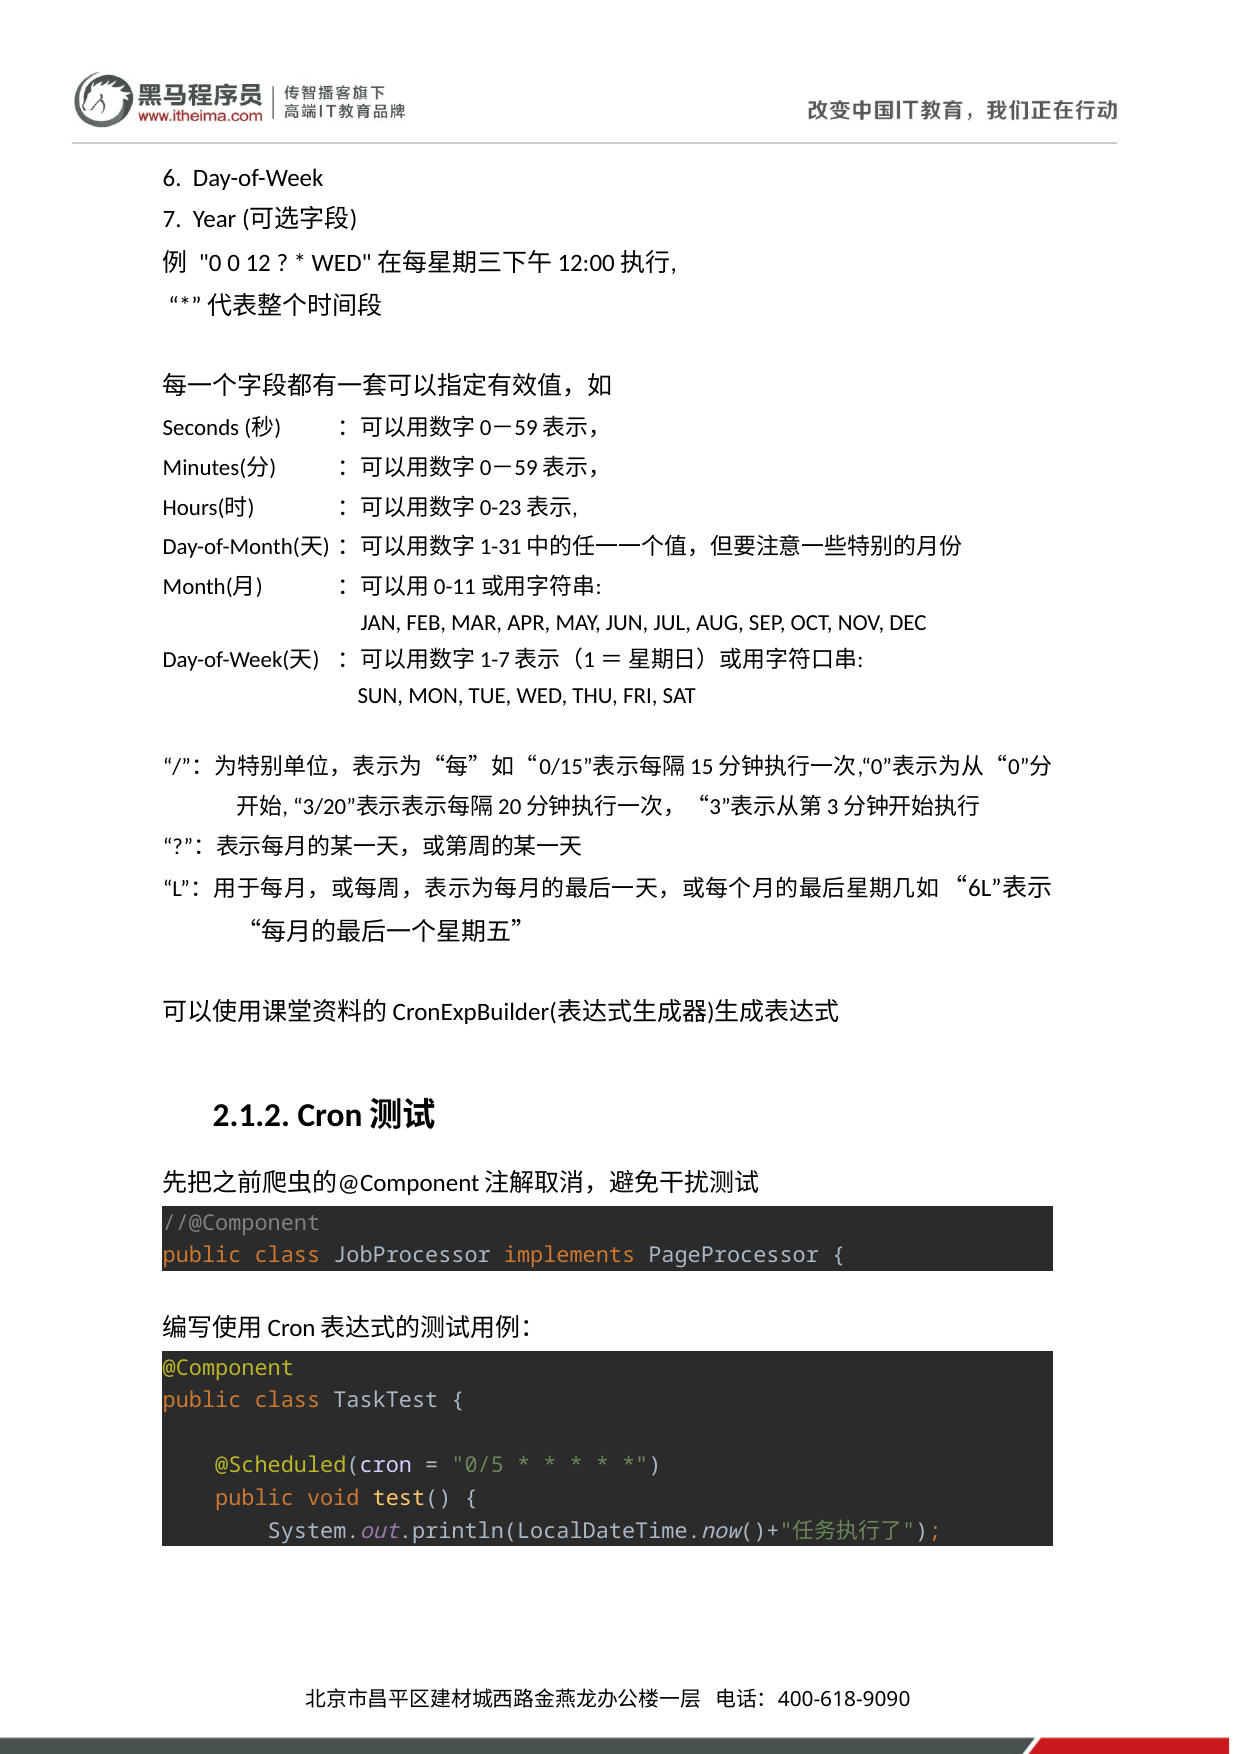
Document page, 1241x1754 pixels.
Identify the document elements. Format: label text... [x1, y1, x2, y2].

text 6. Day-of-Week [162, 162, 1053, 192]
text @Component public class TaskTest { @Scheduled(cron = "0/5 * * * * *") public void test() { System.out.println(LocalDateTime.now()+"任务执行了"); } } [162, 1351, 1053, 1546]
text “?”：表示每月的某一天，或第周的某一天 [163, 828, 1053, 861]
text 可以使用课堂资料的CronExpBuilder(表达式生成器)生成表达式 [162, 991, 1053, 1027]
text 先把之前爬虫的@Component注解取消，避免干扰测试 [162, 1162, 1053, 1198]
text Seconds (秒) ：可以用数字0－59 表示， [162, 409, 1053, 442]
picture [0, 1678, 1230, 1754]
text Month(月) ：可以用0-11 或用字符串: [162, 568, 1053, 601]
text 每一个字段都有一套可以指定有效值，如 [162, 365, 1053, 402]
text Day-of-Week(天) ：可以用数字1-7表示（1 ＝ 星期日）或用字符口串: [162, 641, 1053, 674]
text 7. Year (可选字段) [162, 198, 1053, 235]
text Day-of-Month(天) ：可以用数字1-31 中的任一一个值，但要注意一些特别的月份 [162, 528, 1053, 561]
text JAN, FEB, MAR, APR, MAY, JUN, JUL, AUG, SEP, OCT, NOV, DEC [337, 608, 1053, 636]
subtitle Cron测试 [212, 1088, 1053, 1136]
text //@Component public class JobProcessor implements PageProcessor { [162, 1206, 1053, 1271]
text Hours(时) ：可以用数字0-23表示, [162, 488, 1053, 522]
text “*” 代表整个时间段 [162, 285, 1053, 322]
text SUN, MON, TUE, WED, THU, FRI, SAT [162, 681, 1053, 709]
picture [0, 1, 1220, 151]
text Minutes(分) ：可以用数字0－59 表示， [162, 449, 1053, 482]
text 例 "0 0 12 ? * WED" 在每星期三下午12:00 执行, [162, 242, 1053, 278]
text “L”：用于每月，或每周，表示为每月的最后一天，或每个月的最后星期几如“6L”表示“每月的最后一个星期五” [163, 868, 1053, 947]
text “/”：为特别单位，表示为“每”如“0/15”表示每隔15分钟执行一次,“0”表示为从“0”分开始, “3/20”表示表示每隔20分钟执行一次，“3”表示从第3分钟开始执行 [163, 748, 1053, 821]
text 编写使用Cron表达式的测试用例： [162, 1307, 1053, 1343]
